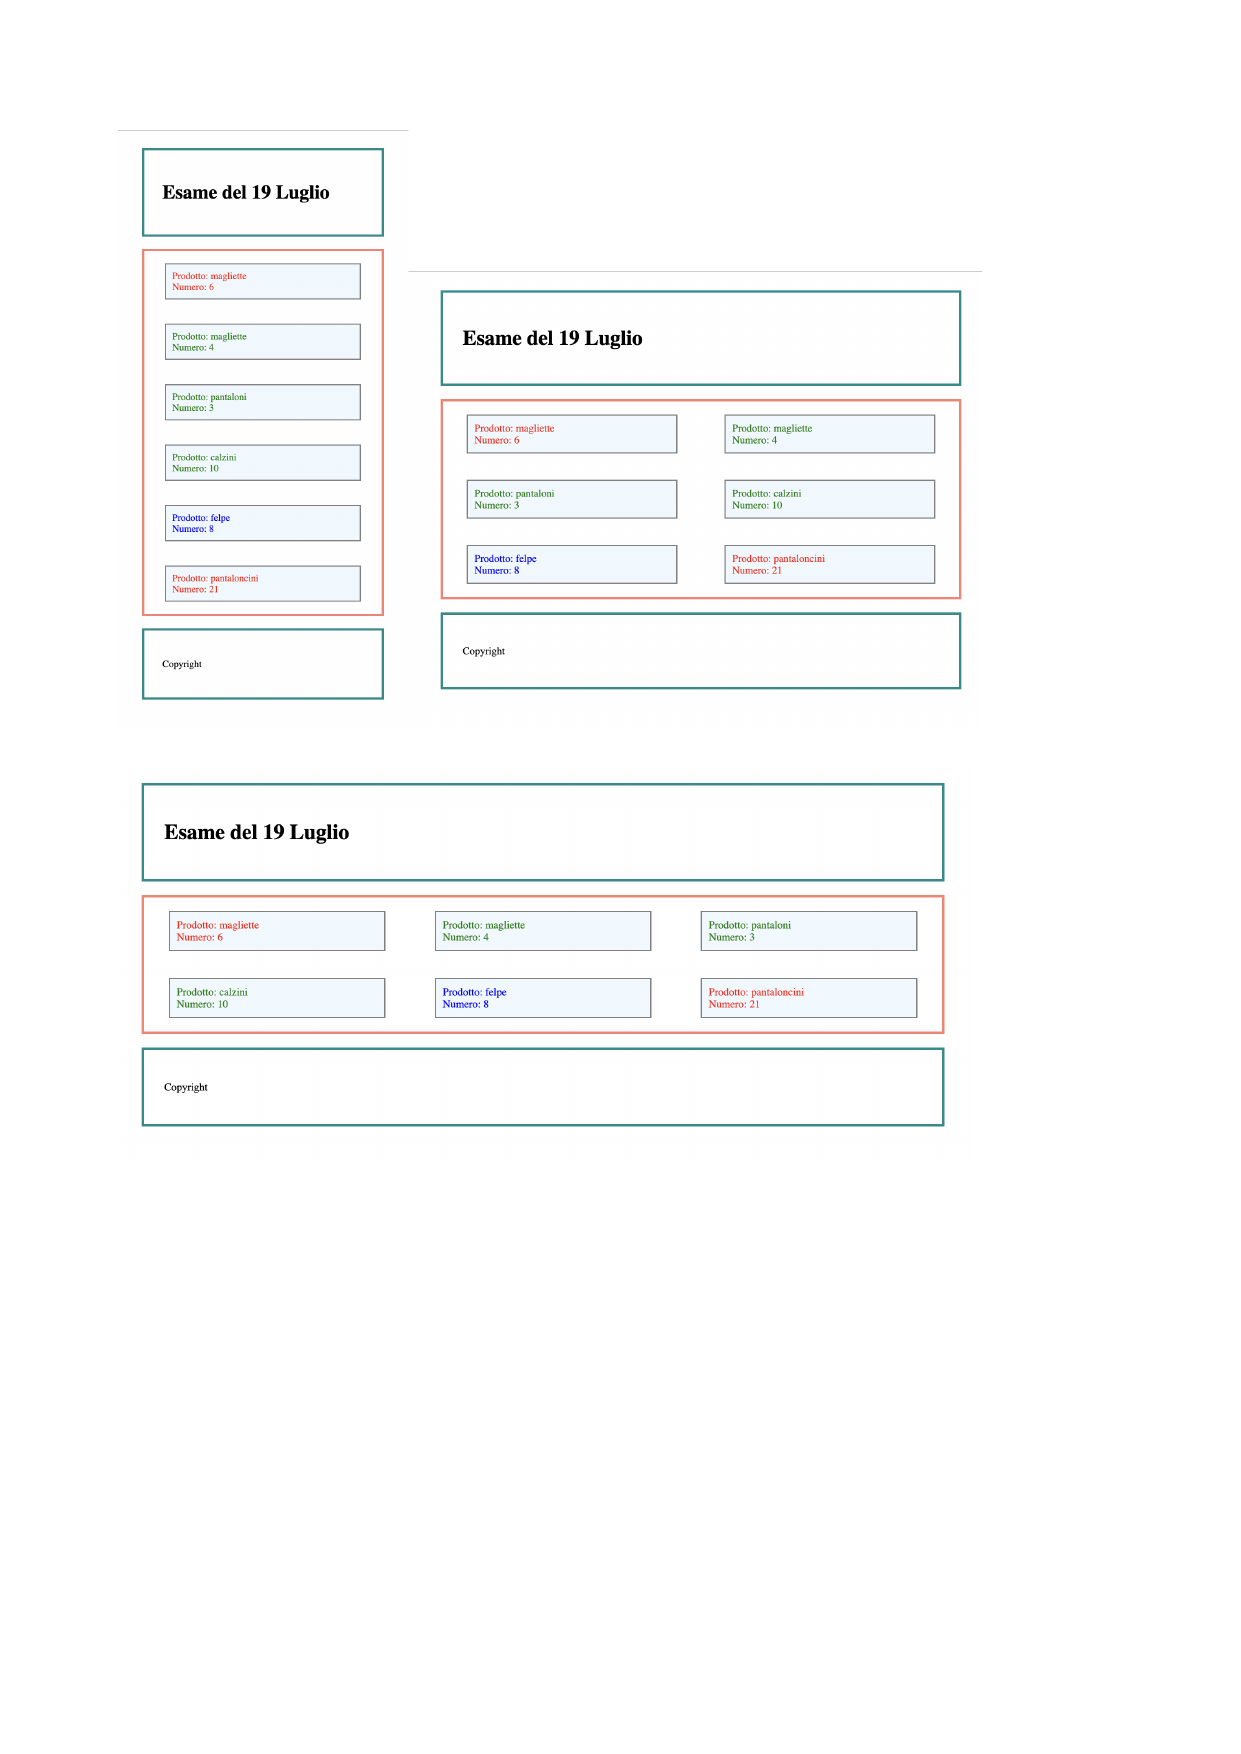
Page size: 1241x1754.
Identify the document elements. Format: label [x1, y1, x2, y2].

picture [118, 764, 972, 1162]
picture [118, 130, 983, 727]
